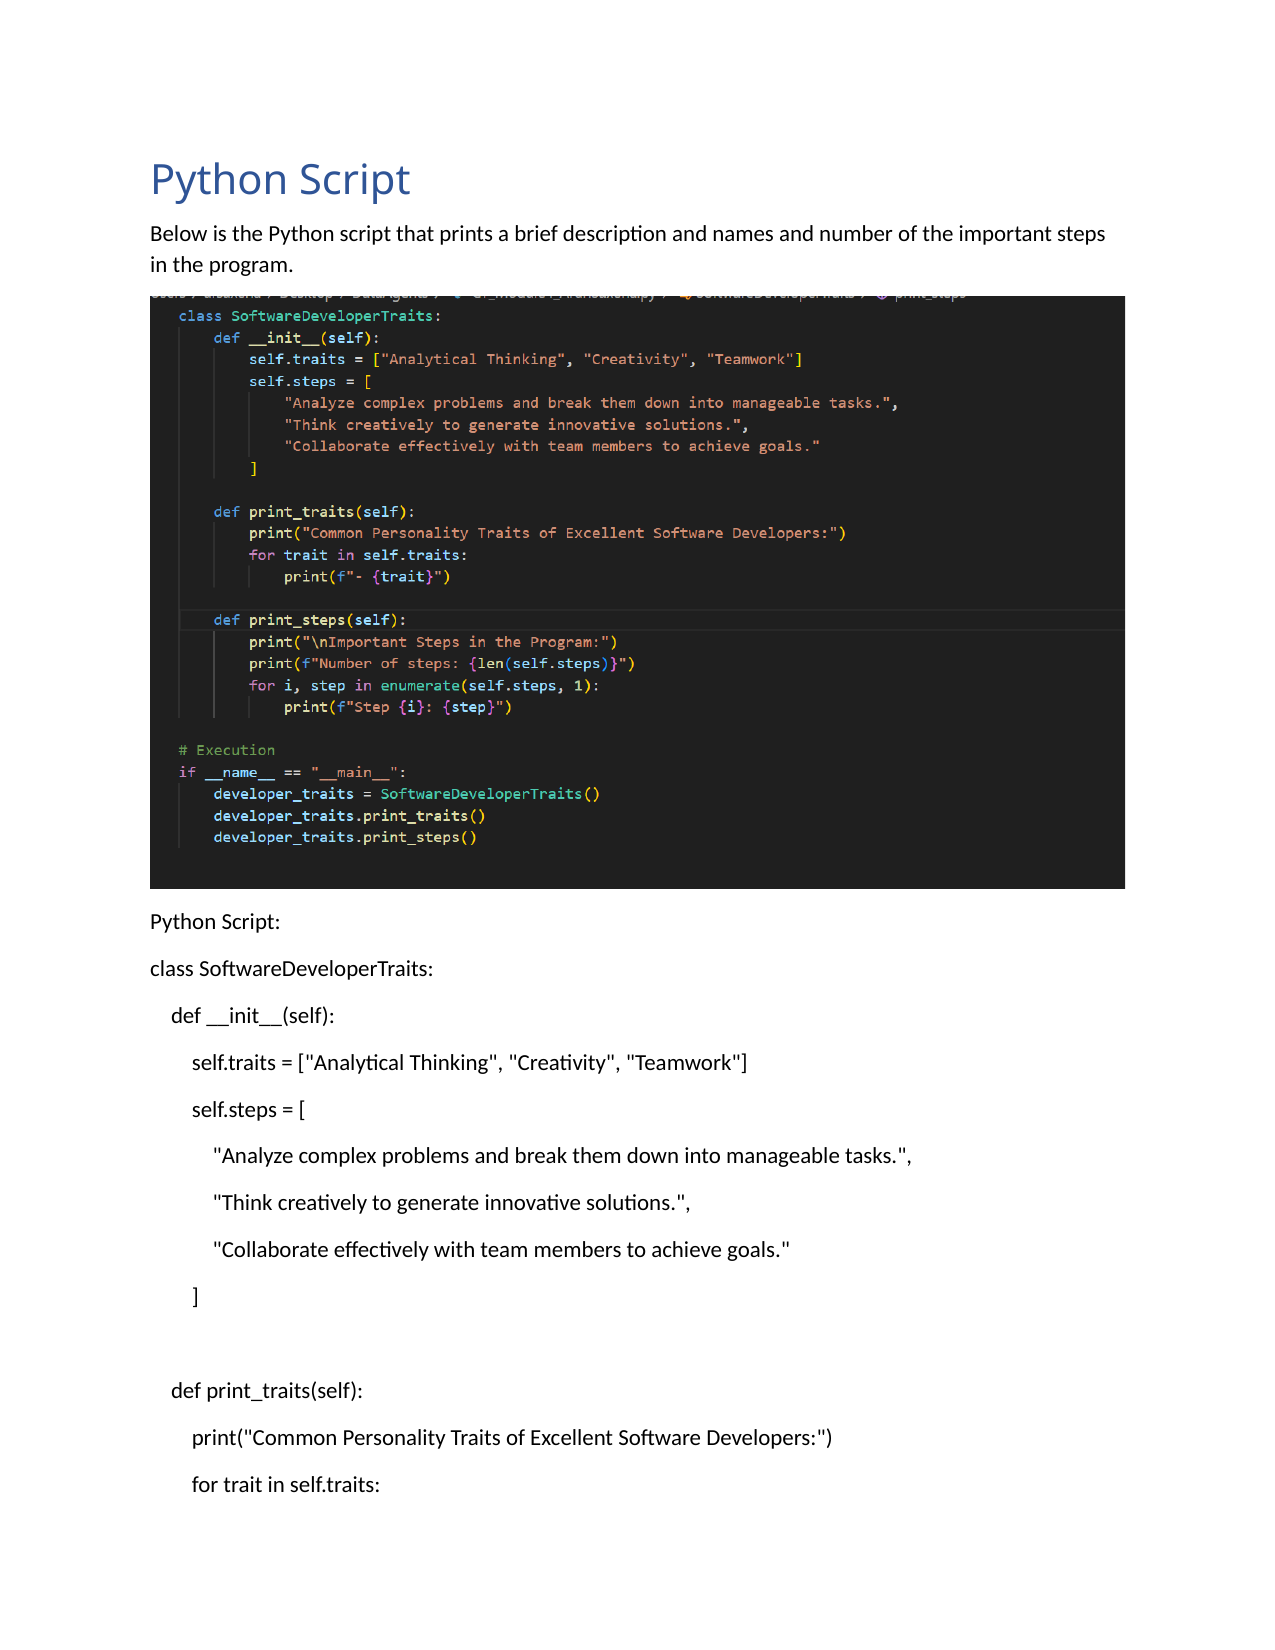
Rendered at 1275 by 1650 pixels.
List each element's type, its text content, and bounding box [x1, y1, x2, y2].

text "Analyze complex problems and break them down into manageable tasks.", [150, 1142, 1125, 1169]
text self.steps = [ [150, 1095, 1125, 1123]
text "Collaborate effectively with team members to achieve goals." [150, 1235, 1125, 1263]
text Below is the Python script that prints a brief description and names and number of the important steps in the program. [150, 219, 1125, 278]
text Python Script: [150, 907, 1125, 935]
picture [150, 296, 1125, 889]
text "Think creatively to generate innovative solutions.", [150, 1188, 1125, 1216]
subtitle Python Script [150, 150, 1125, 207]
text ] [150, 1282, 1125, 1310]
text def __init__(self): [150, 1001, 1125, 1029]
text for trait in self.traits: [150, 1470, 1125, 1498]
text print("Common Personality Traits of Excellent Software Developers:") [150, 1423, 1125, 1451]
text def print_traits(self): [150, 1376, 1125, 1404]
text self.traits = ["Analytical Thinking", "Creativity", "Teamwork"] [150, 1048, 1125, 1076]
text class SoftwareDeveloperTraits: [150, 954, 1125, 982]
